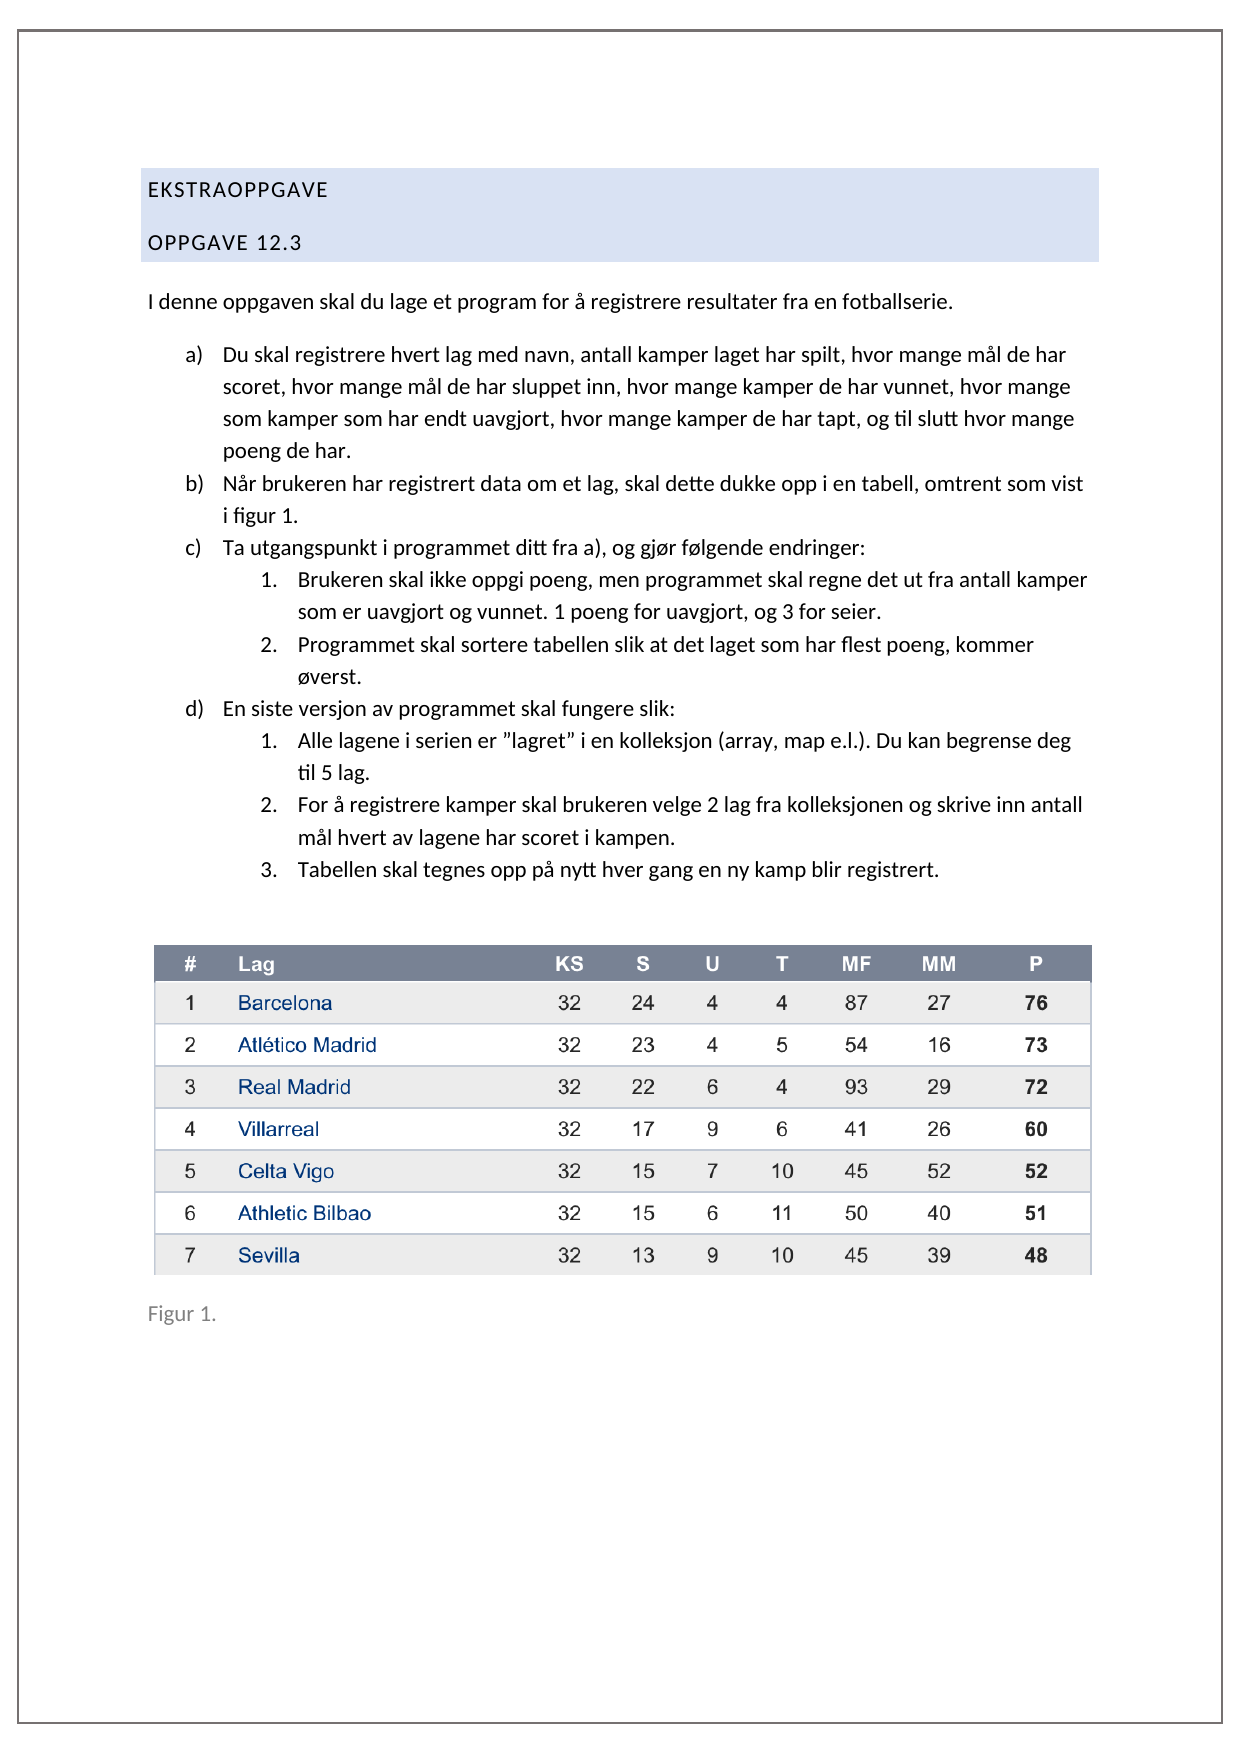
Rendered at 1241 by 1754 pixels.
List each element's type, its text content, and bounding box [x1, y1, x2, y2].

subtitle Oppgave 12.3 [148, 221, 1093, 256]
list Ta utgangspunkt i programmet ditt fra a), og gjør følgende endringer: [185, 533, 1093, 561]
list Alle lagene i serien er ”lagret” i en kolleksjon (array, map e.l.). Du kan begrense deg til 5 lag. [260, 726, 1093, 786]
list En siste versjon av programmet skal fungere slik: [185, 694, 1093, 722]
list Programmet skal sortere tabellen slik at det laget som har flest poeng, kommer øverst. [260, 630, 1093, 690]
list Du skal registrere hvert lag med navn, antall kamper laget har spilt, hvor mange mål de har scoret, hvor mange mål de har sluppet inn, hvor mange kamper de har vunnet, hvor mange som kamper som har endt uavgjort, hvor mange kamper de har tapt, og til slutt hvor mange poeng de har. [185, 340, 1093, 464]
list Brukeren skal ikke oppgi poeng, men programmet skal regne det ut fra antall kamper som er uavgjort og vunnet. 1 poeng for uavgjort, og 3 for seier. [260, 565, 1093, 626]
text I denne oppgaven skal du lage et program for å registrere resultater fra en fotballserie. [148, 287, 1093, 315]
picture [147, 940, 1098, 1275]
subtitle Ekstraoppgave [148, 175, 1093, 203]
list For å registrere kamper skal brukeren velge 2 lag fra kolleksjonen og skrive inn antall mål hvert av lagene har scoret i kampen. [260, 791, 1093, 851]
list Tabellen skal tegnes opp på nytt hver gang en ny kamp blir registrert. [260, 855, 1093, 883]
list Når brukeren har registrert data om et lag, skal dette dukke opp i en tabell, omtrent som vist i figur 1. [185, 469, 1093, 529]
text Figur 1. [148, 1299, 1093, 1327]
